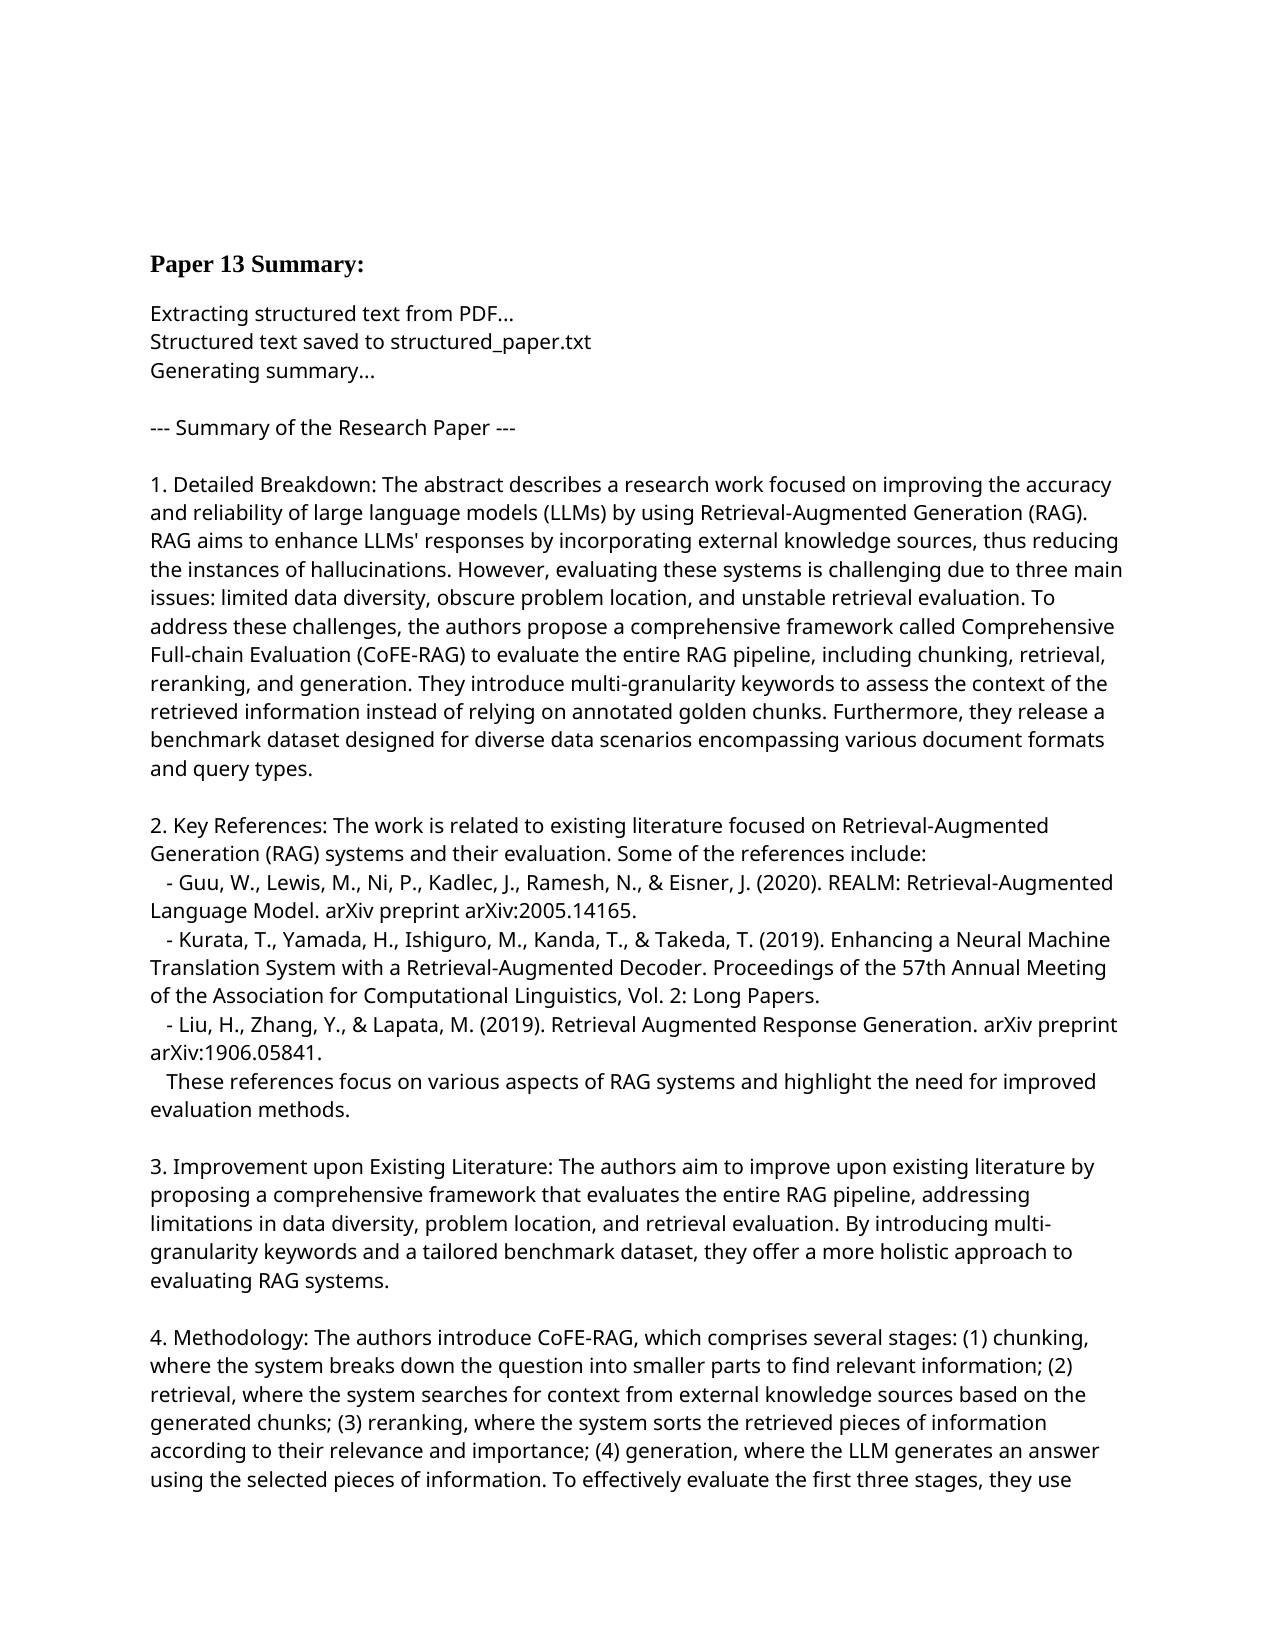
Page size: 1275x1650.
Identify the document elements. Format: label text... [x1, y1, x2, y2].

text 3. Improvement upon Existing Literature: The authors aim to improve upon existing literature by proposing a comprehensive framework that evaluates the entire RAG pipeline, addressing limitations in data diversity, problem location, and retrieval evaluation. By introducing multi-granularity keywords and a tailored benchmark dataset, they offer a more holistic approach to evaluating RAG systems. [150, 1152, 1125, 1294]
text 2. Key References: The work is related to existing literature focused on Retrieval-Augmented Generation (RAG) systems and their evaluation. Some of the references include: [150, 811, 1125, 868]
text - Guu, W., Lewis, M., Ni, P., Kadlec, J., Ramesh, N., & Eisner, J. (2020). REALM: Retrieval-Augmented Language Model. arXiv preprint arXiv:2005.14165. [150, 868, 1125, 925]
text Structured text saved to structured_paper.txt [150, 327, 1125, 356]
text --- Summary of the Research Paper --- [150, 413, 1125, 441]
text These references focus on various aspects of RAG systems and highlight the need for improved evaluation methods. [150, 1067, 1125, 1124]
text Paper 13 Summary: [150, 249, 1125, 278]
text - Liu, H., Zhang, Y., & Lapata, M. (2019). Retrieval Augmented Response Generation. arXiv preprint arXiv:1906.05841. [150, 1010, 1125, 1067]
text 1. Detailed Breakdown: The abstract describes a research work focused on improving the accuracy and reliability of large language models (LLMs) by using Retrieval-Augmented Generation (RAG). RAG aims to enhance LLMs' responses by incorporating external knowledge sources, thus reducing the instances of hallucinations. However, evaluating these systems is challenging due to three main issues: limited data diversity, obscure problem location, and unstable retrieval evaluation. To address these challenges, the authors propose a comprehensive framework called Comprehensive Full-chain Evaluation (CoFE-RAG) to evaluate the entire RAG pipeline, including chunking, retrieval, reranking, and generation. They introduce multi-granularity keywords to assess the context of the retrieved information instead of relying on annotated golden chunks. Furthermore, they release a benchmark dataset designed for diverse data scenarios encompassing various document formats and query types. [150, 470, 1125, 782]
text - Kurata, T., Yamada, H., Ishiguro, M., Kanda, T., & Takeda, T. (2019). Enhancing a Neural Machine Translation System with a Retrieval-Augmented Decoder. Proceedings of the 57th Annual Meeting of the Association for Computational Linguistics, Vol. 2: Long Papers. [150, 925, 1125, 1010]
text Generating summary... [150, 356, 1125, 384]
text Extracting structured text from PDF... [150, 299, 1125, 327]
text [150, 1323, 1125, 1493]
